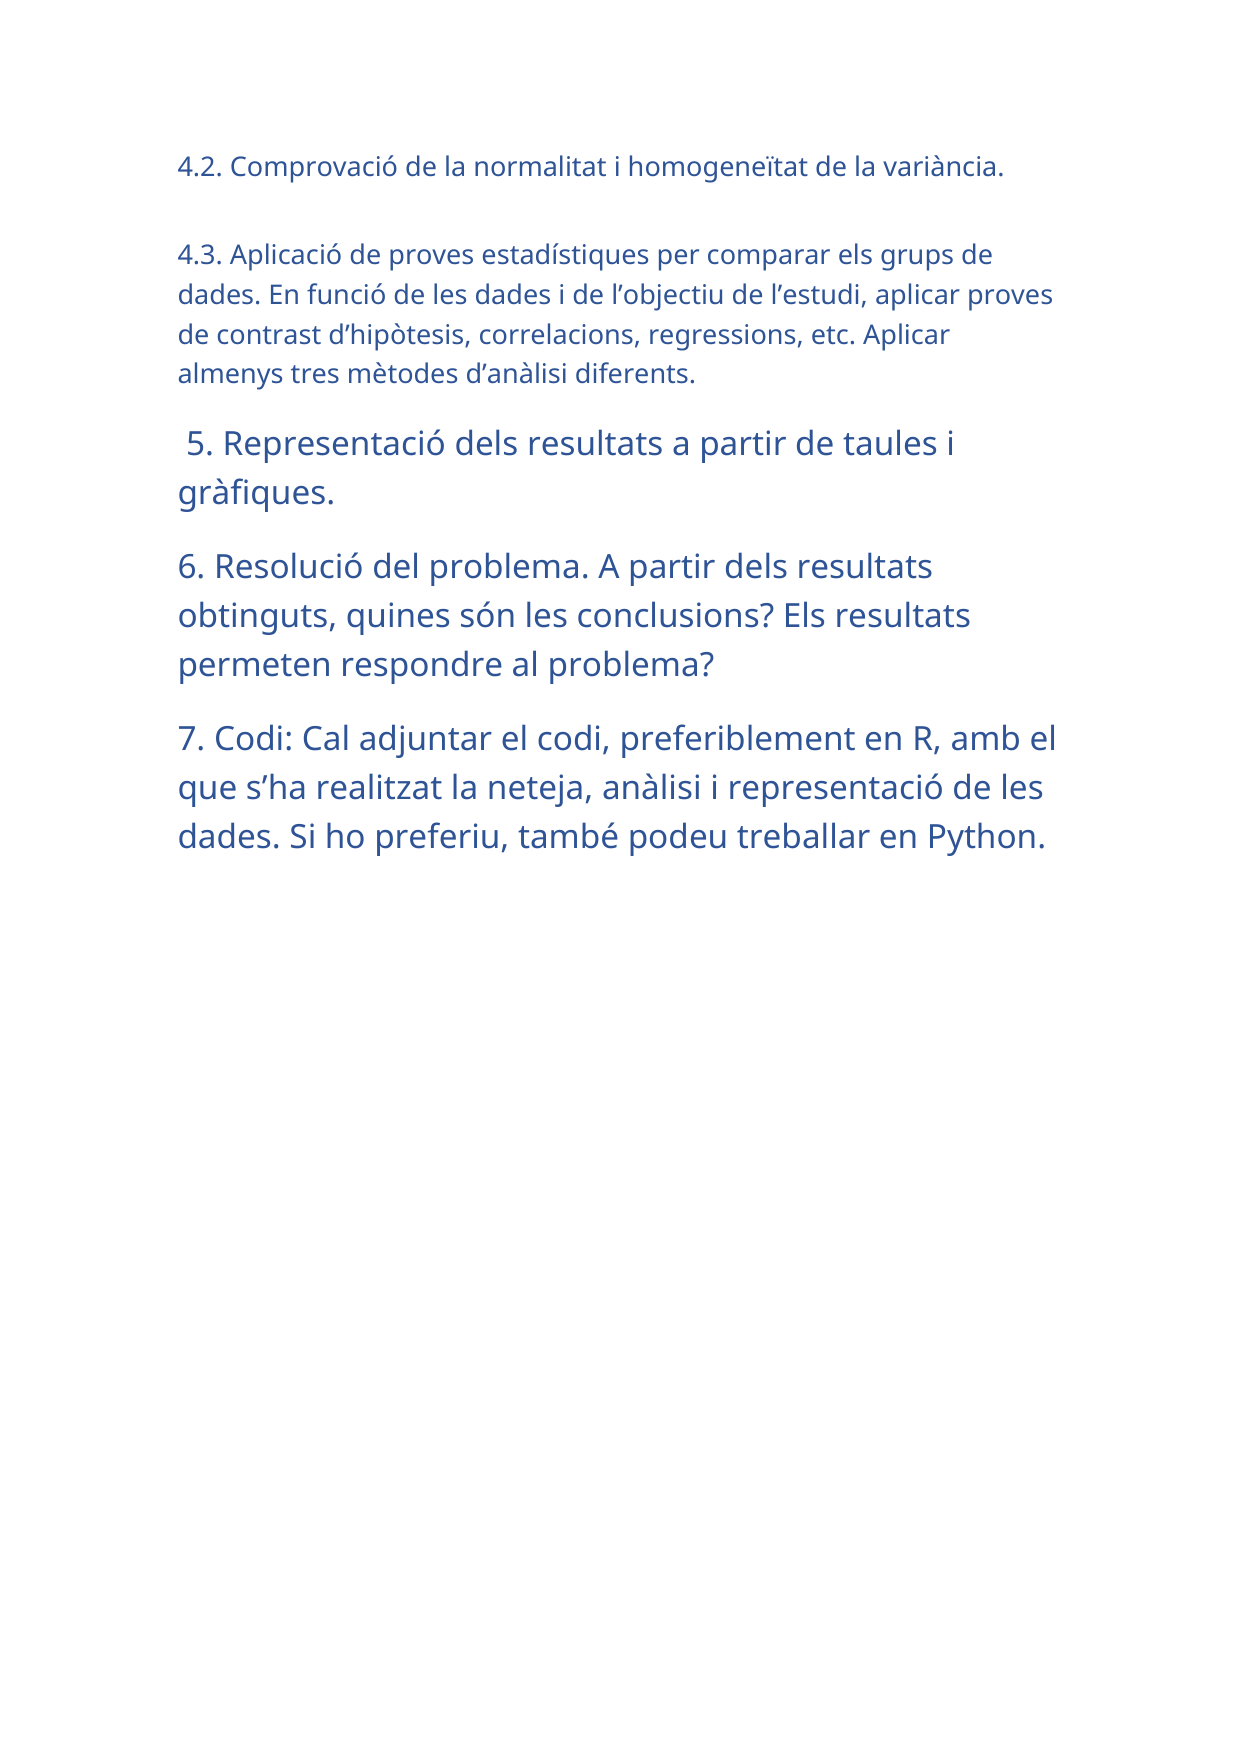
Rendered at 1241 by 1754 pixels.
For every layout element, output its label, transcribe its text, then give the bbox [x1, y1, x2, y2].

subtitle 4.2. Comprovació de la normalitat i homogeneïtat de la variància. [177, 148, 1063, 184]
subtitle 6. Resolució del problema. A partir dels resultats obtinguts, quines són les conclusions? Els resultats permeten respondre al problema? [177, 543, 1063, 686]
subtitle 7. Codi: Cal adjuntar el codi, preferiblement en R, amb el que s’ha realitzat la neteja, anàlisi i representació de les dades. Si ho preferiu, també podeu treballar en Python. [177, 714, 1063, 858]
subtitle 5. Representació dels resultats a partir de taules i gràfiques. [177, 420, 1063, 514]
subtitle 4.3. Aplicació de proves estadístiques per comparar els grups de dades. En funció de les dades i de l’objectiu de l’estudi, aplicar proves de contrast d’hipòtesis, correlacions, regressions, etc. Aplicar almenys tres mètodes d’anàlisi diferents. [177, 236, 1063, 392]
